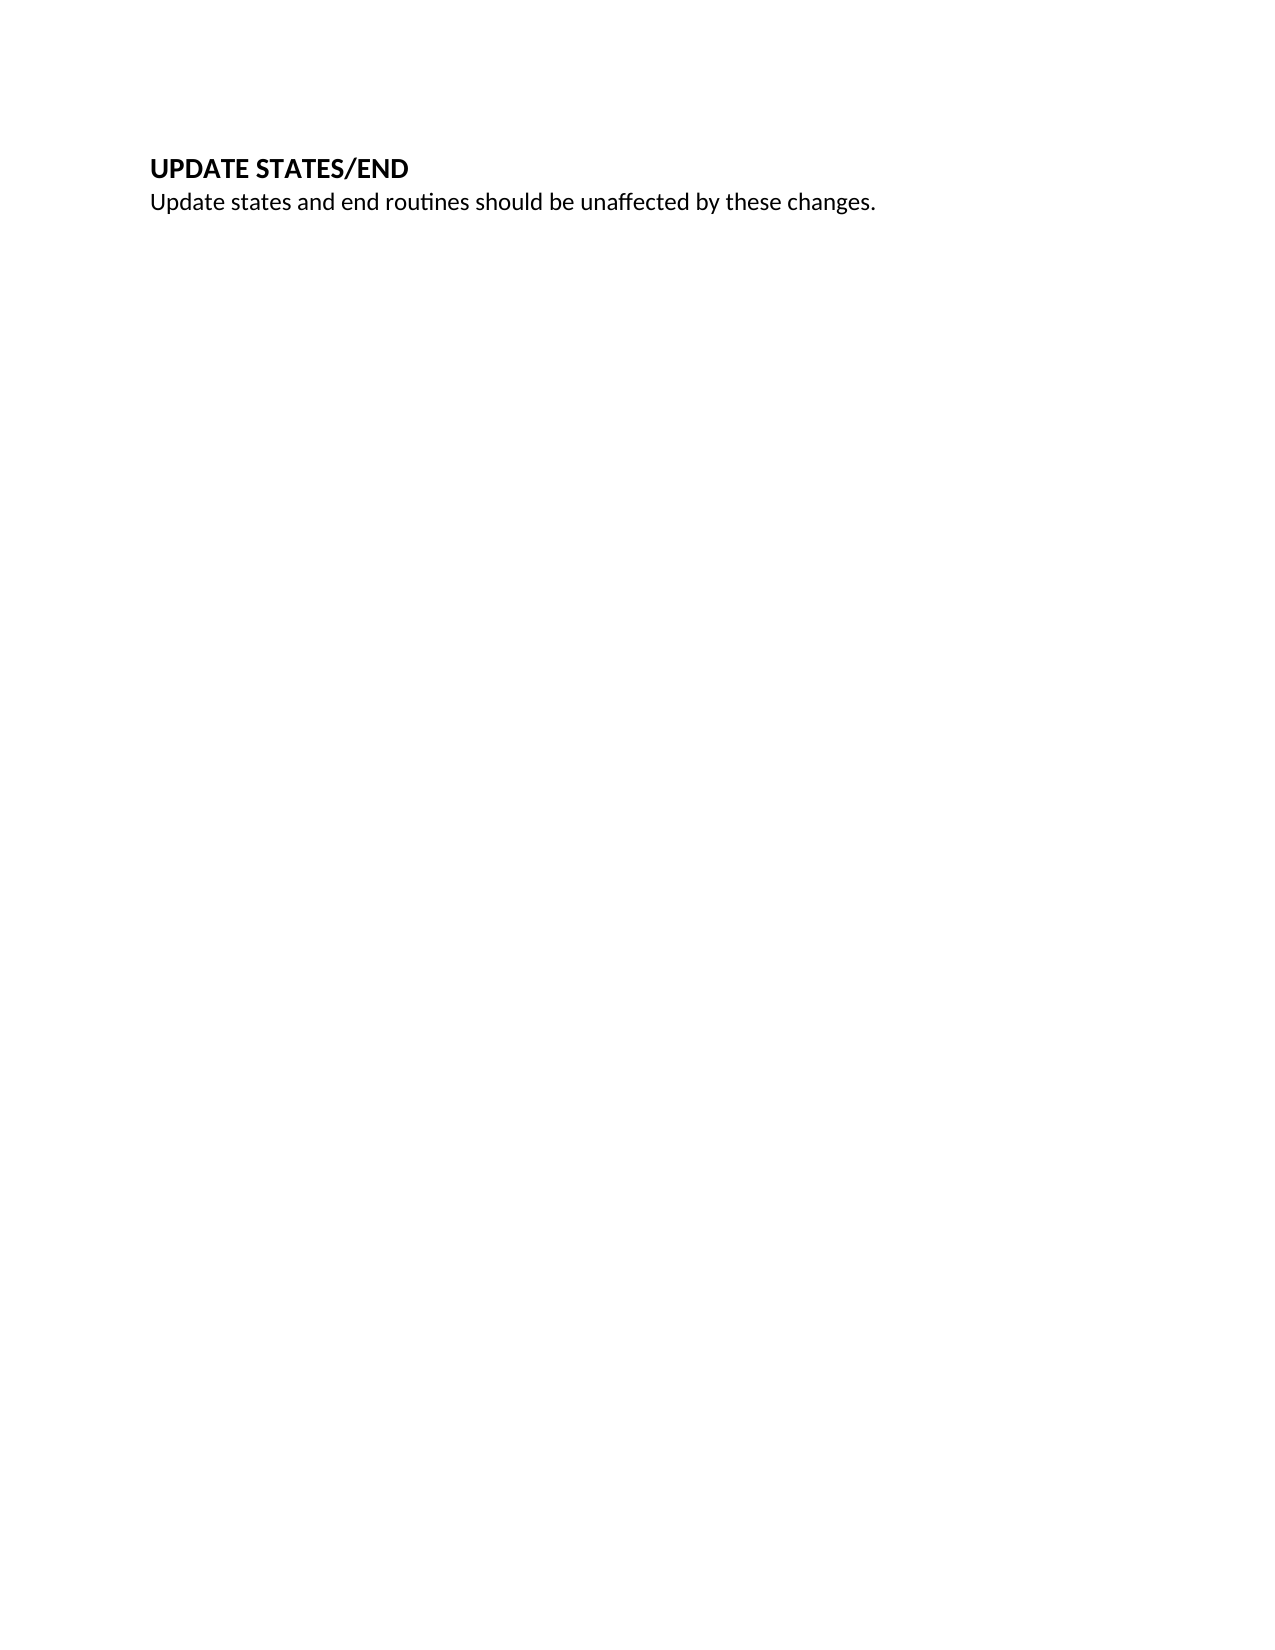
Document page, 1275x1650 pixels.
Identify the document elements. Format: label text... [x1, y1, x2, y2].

text UPDATE STATES/END [150, 150, 1125, 186]
text Update states and end routines should be unaffected by these changes. [150, 186, 1125, 216]
